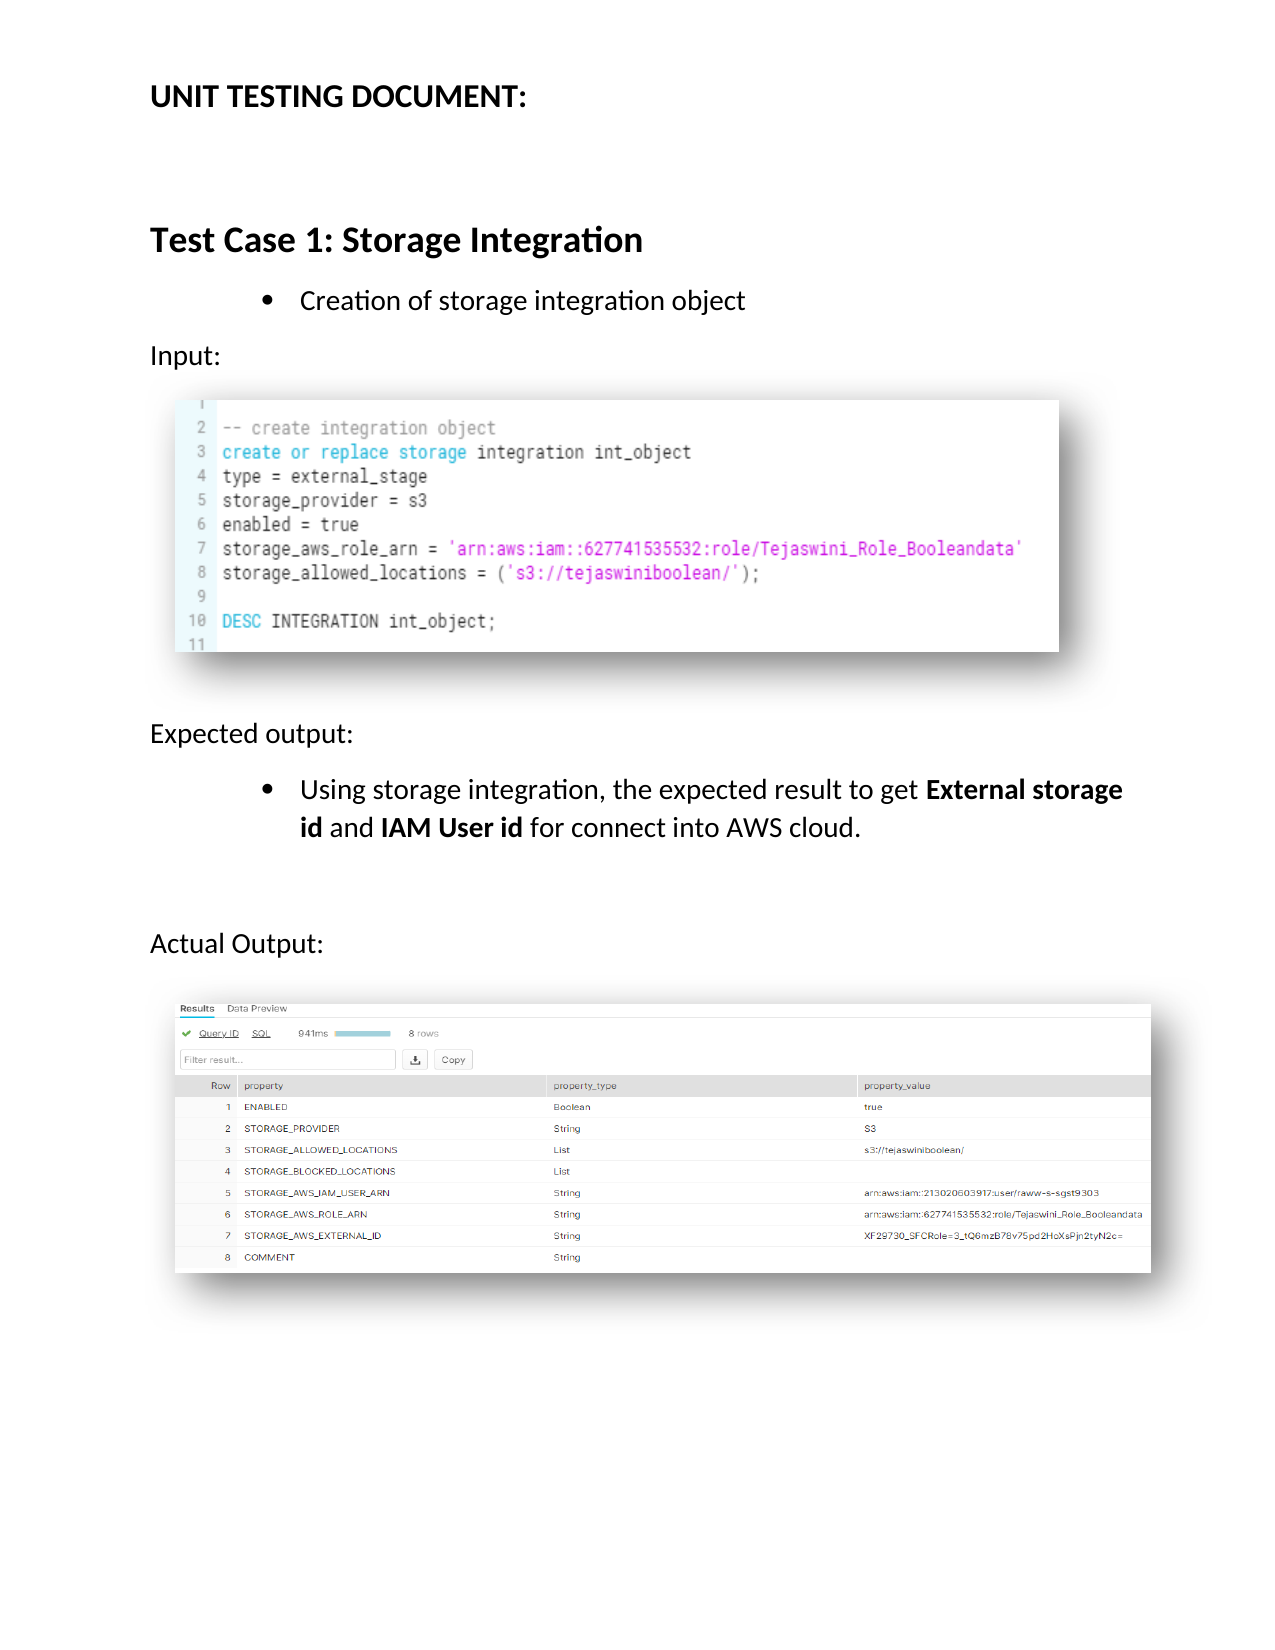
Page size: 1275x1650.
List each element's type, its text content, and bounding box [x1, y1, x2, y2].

text Actual Output: [150, 925, 1125, 961]
list Using storage integration, the expected result to get External storage id and IAM User id for connect into AWS cloud. [262, 771, 1125, 845]
picture [175, 1004, 1151, 1273]
picture [175, 400, 1059, 652]
text Test Case 1: Storage Integration [150, 216, 1125, 262]
list Creation of storage integration object [262, 282, 1125, 318]
